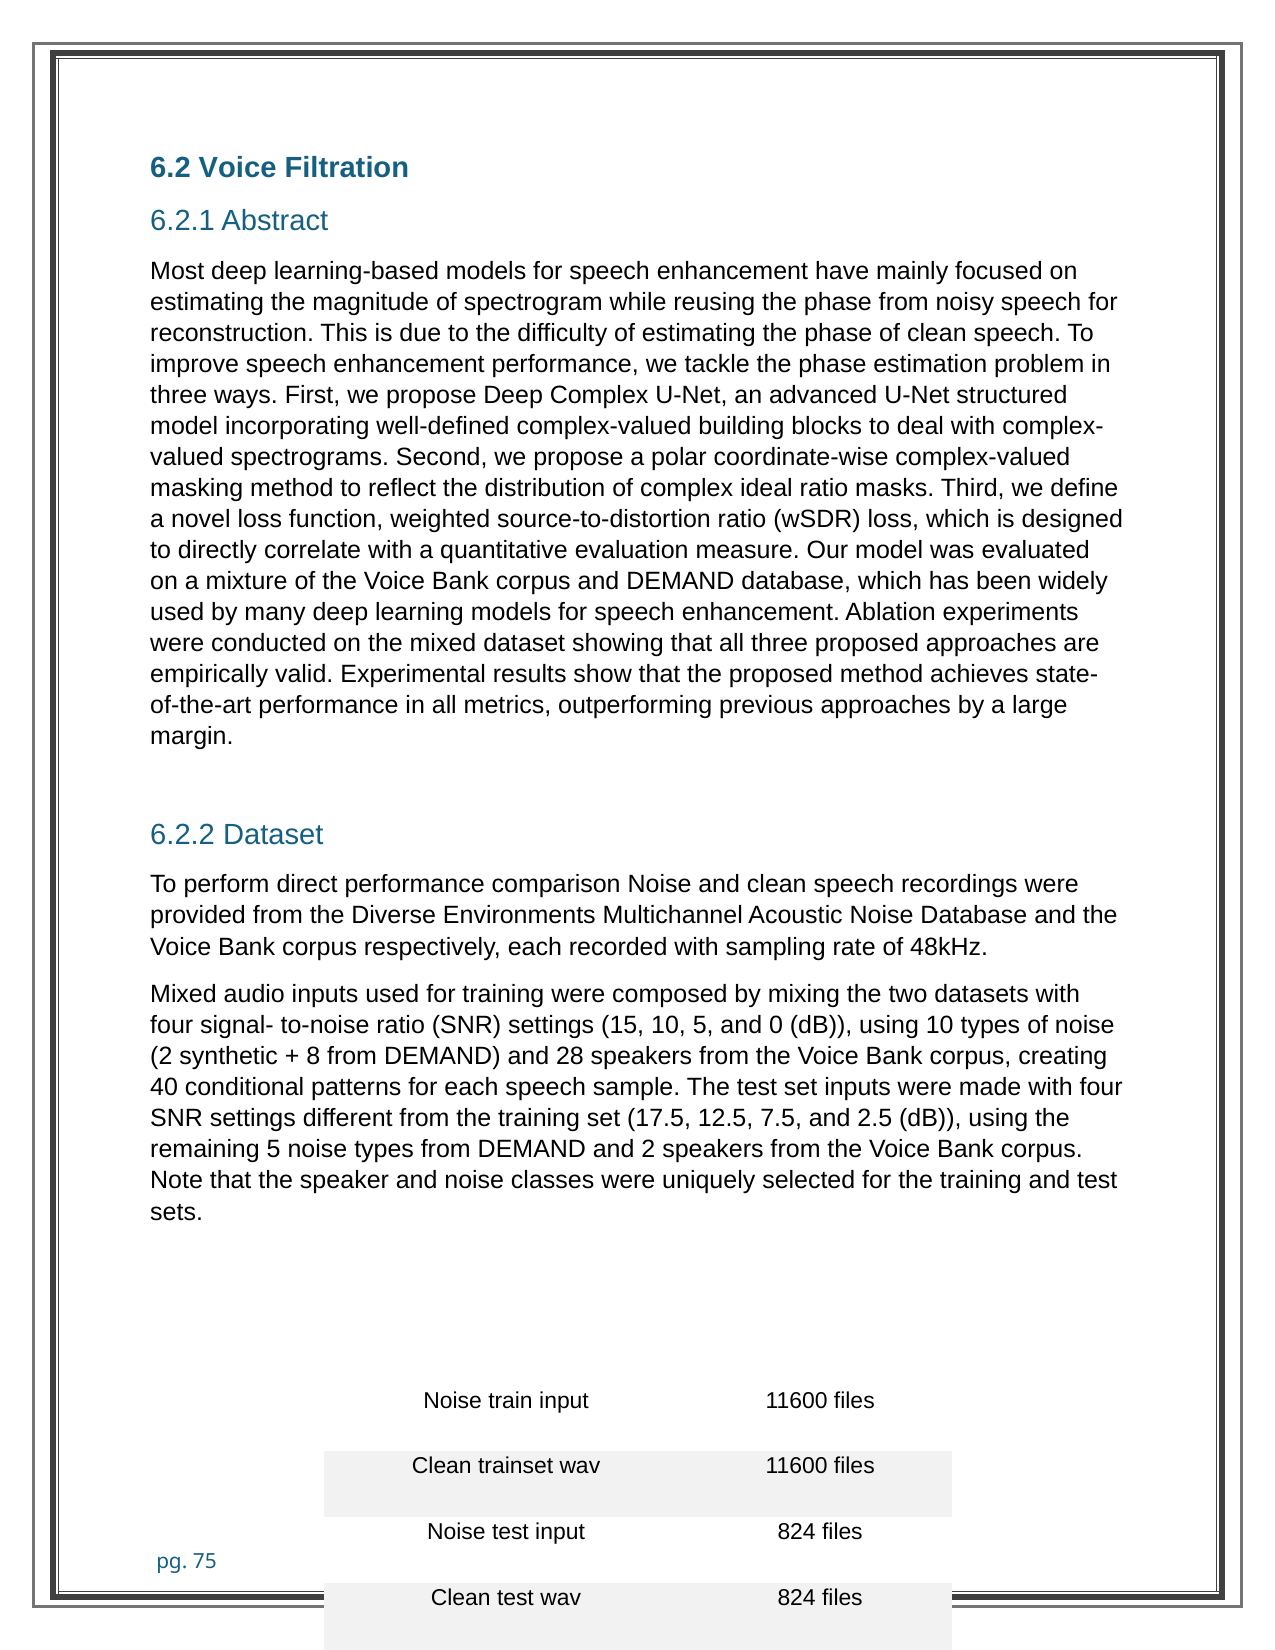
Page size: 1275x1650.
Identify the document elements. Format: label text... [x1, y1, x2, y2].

table_header 11600 files [613, 1386, 952, 1451]
table_cell 824 files [613, 1517, 952, 1583]
text To perform direct performance comparison Noise and clean speech recordings were provided from the Diverse Environments Multichannel Acoustic Noise Database and the Voice Bank corpus respectively, each recorded with sampling rate of 48kHz. [150, 869, 1125, 960]
text Mixed audio inputs used for training were composed by mixing the two datasets with four signal- to-noise ratio (SNR) settings (15, 10, 5, and 0 (dB)), using 10 types of noise (2 synthetic + 8 from DEMAND) and 28 speakers from the Voice Bank corpus, creating 40 conditional patterns for each speech sample. The test set inputs were made with four SNR settings different from the training set (17.5, 12.5, 7.5, and 2.5 (dB)), using the remaining 5 noise types from DEMAND and 2 speakers from the Voice Bank corpus. Note that the speaker and noise classes were uniquely selected for the training and test sets. [150, 979, 1125, 1225]
table_cell Noise test input [324, 1517, 613, 1583]
table_cell 11600 files [613, 1451, 952, 1517]
table_cell Clean trainset wav [324, 1451, 613, 1517]
text 6.2.1 Abstract [150, 203, 1125, 236]
table_header Noise train input [324, 1386, 613, 1451]
text 6.2.2 Dataset [150, 817, 1125, 850]
table_cell Clean test wav [324, 1583, 613, 1650]
text Most deep learning-based models for speech enhancement have mainly focused on estimating the magnitude of spectrogram while reusing the phase from noisy speech for reconstruction. This is due to the difficulty of estimating the phase of clean speech. To improve speech enhancement performance, we tackle the phase estimation problem in three ways. First, we propose Deep Complex U-Net, an advanced U-Net structured model incorporating well-defined complex-valued building blocks to deal with complex-valued spectrograms. Second, we propose a polar coordinate-wise complex-valued masking method to reflect the distribution of complex ideal ratio masks. Third, we define a novel loss function, weighted source-to-distortion ratio (wSDR) loss, which is designed to directly correlate with a quantitative evaluation measure. Our model was evaluated on a mixture of the Voice Bank corpus and DEMAND database, which has been widely used by many deep learning models for speech enhancement. Ablation experiments were conducted on the mixed dataset showing that all three proposed approaches are empirically valid. Experimental results show that the proposed method achieves state-of-the-art performance in all metrics, outperforming previous approaches by a large margin. [150, 256, 1125, 750]
table_cell 824 files [613, 1583, 952, 1650]
text 6.2 Voice Filtration [150, 150, 1125, 183]
